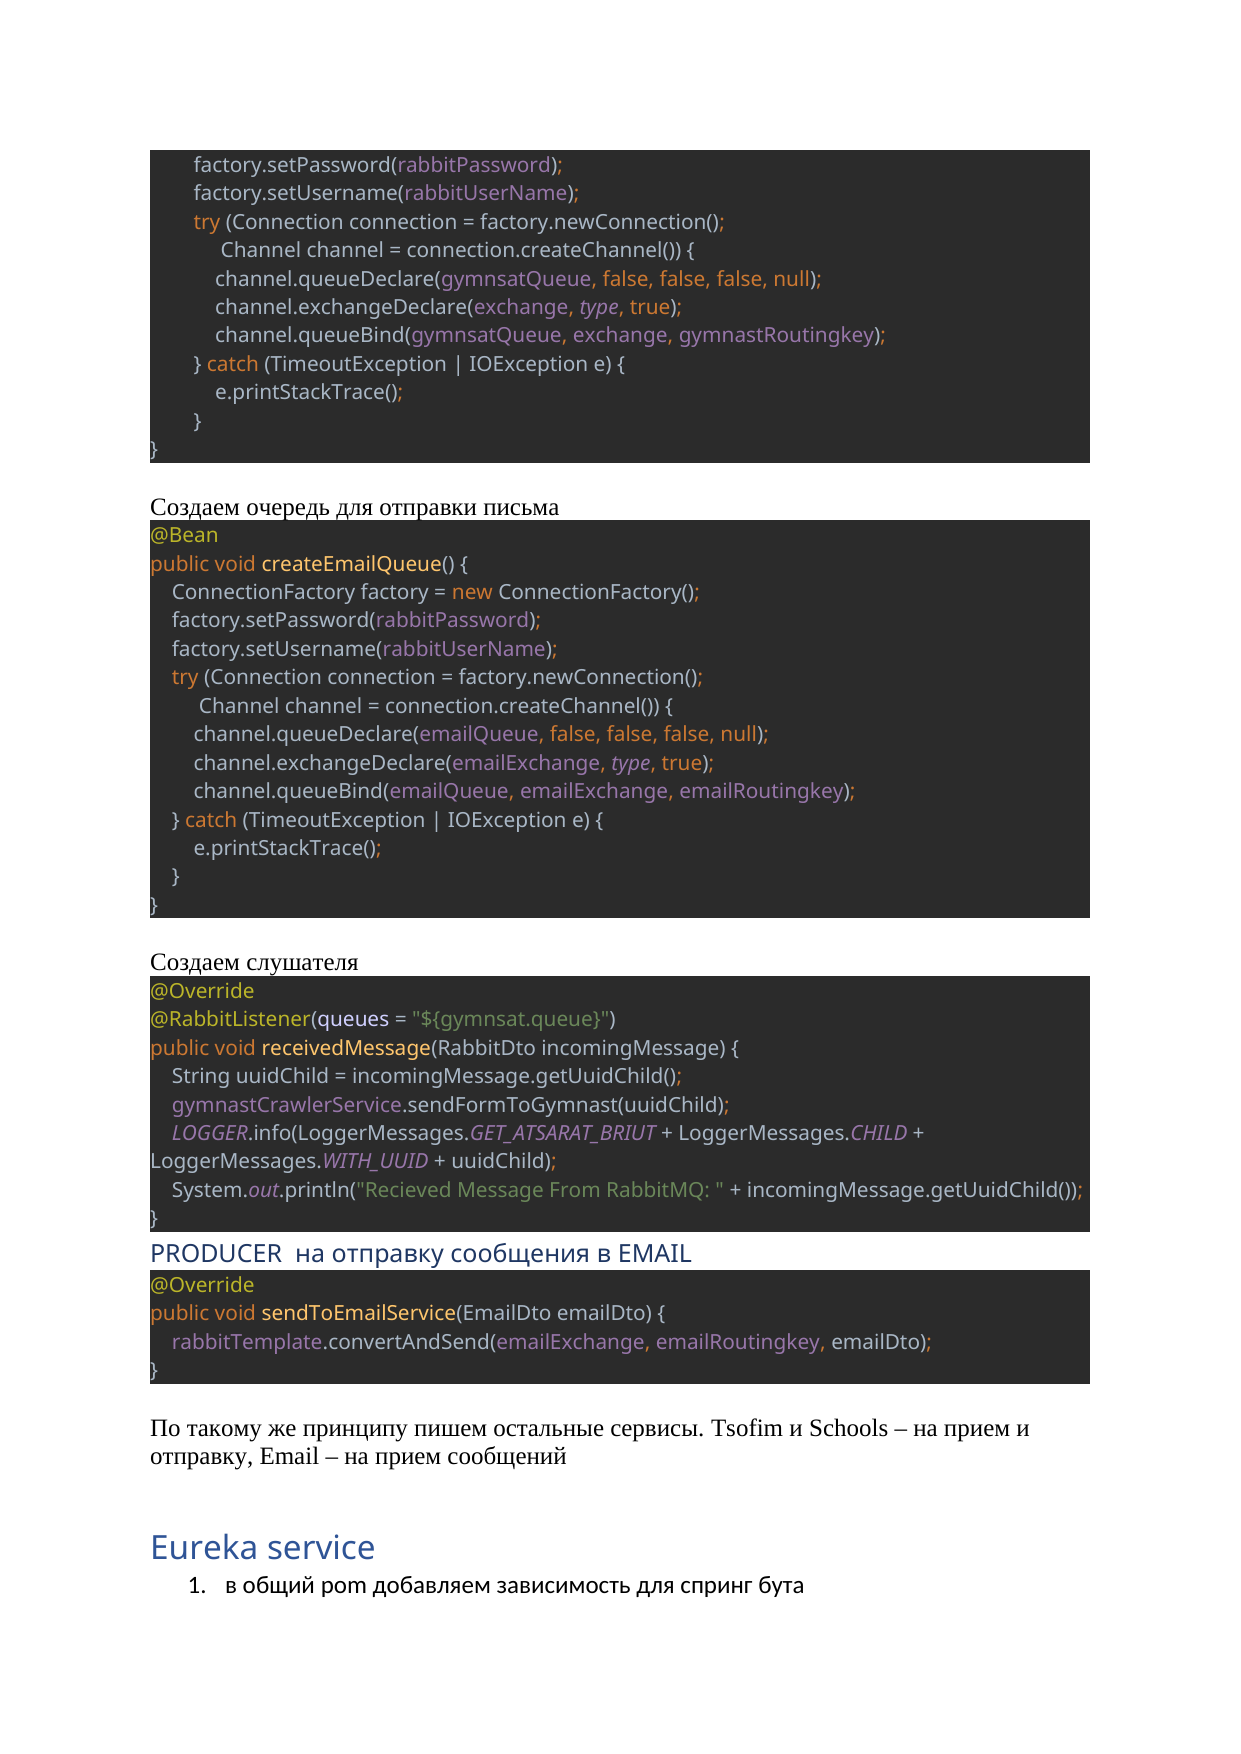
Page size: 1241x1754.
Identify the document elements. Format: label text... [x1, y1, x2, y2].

text Создаем очередь для отправки письма [150, 492, 1090, 520]
text По такому же принципу пишем остальные сервисы. Tsofim и Schools – на прием и отправку, Email – на прием сообщений [150, 1413, 1090, 1470]
text @Override public void sendToEmailService(EmailDto emailDto) { rabbitTemplate.convertAndSend(emailExchange, emailRoutingkey, emailDto); } [150, 1270, 1090, 1384]
subtitle PRODUCER на отправку сообщения в EMAIL [150, 1236, 1090, 1270]
text Создаем слушателя [150, 947, 1090, 976]
text @Override @RabbitListener(queues = "${gymnsat.queue}") public void receivedMessage(RabbitDto incomingMessage) { String uuidChild = incomingMessage.getUuidChild(); gymnastCrawlerService.sendFormToGymnast(uuidChild); LOGGER.info(LoggerMessages.GET_ATSARAT_BRIUT + LoggerMessages.CHILD + LoggerMessages.WITH_UUID + uuidChild); System.out.println("Recieved Message From RabbitMQ: " + incomingMessage.getUuidChild()); } [150, 976, 1090, 1232]
text @Bean public void createEmailQueue() { ConnectionFactory factory = new ConnectionFactory(); factory.setPassword(rabbitPassword); factory.setUsername(rabbitUserName); try (Connection connection = factory.newConnection(); Channel channel = connection.createChannel()) { channel.queueDeclare(emailQueue, false, false, false, null); channel.exchangeDeclare(emailExchange, type, true); channel.queueBind(emailQueue, emailExchange, emailRoutingkey); } catch (TimeoutException | IOException e) { e.printStackTrace(); } } [150, 520, 1090, 918]
subtitle Eureka service [150, 1524, 1090, 1569]
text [150, 150, 1090, 463]
list в общий pom добавляем зависимость для спринг бута [187, 1569, 1090, 1600]
